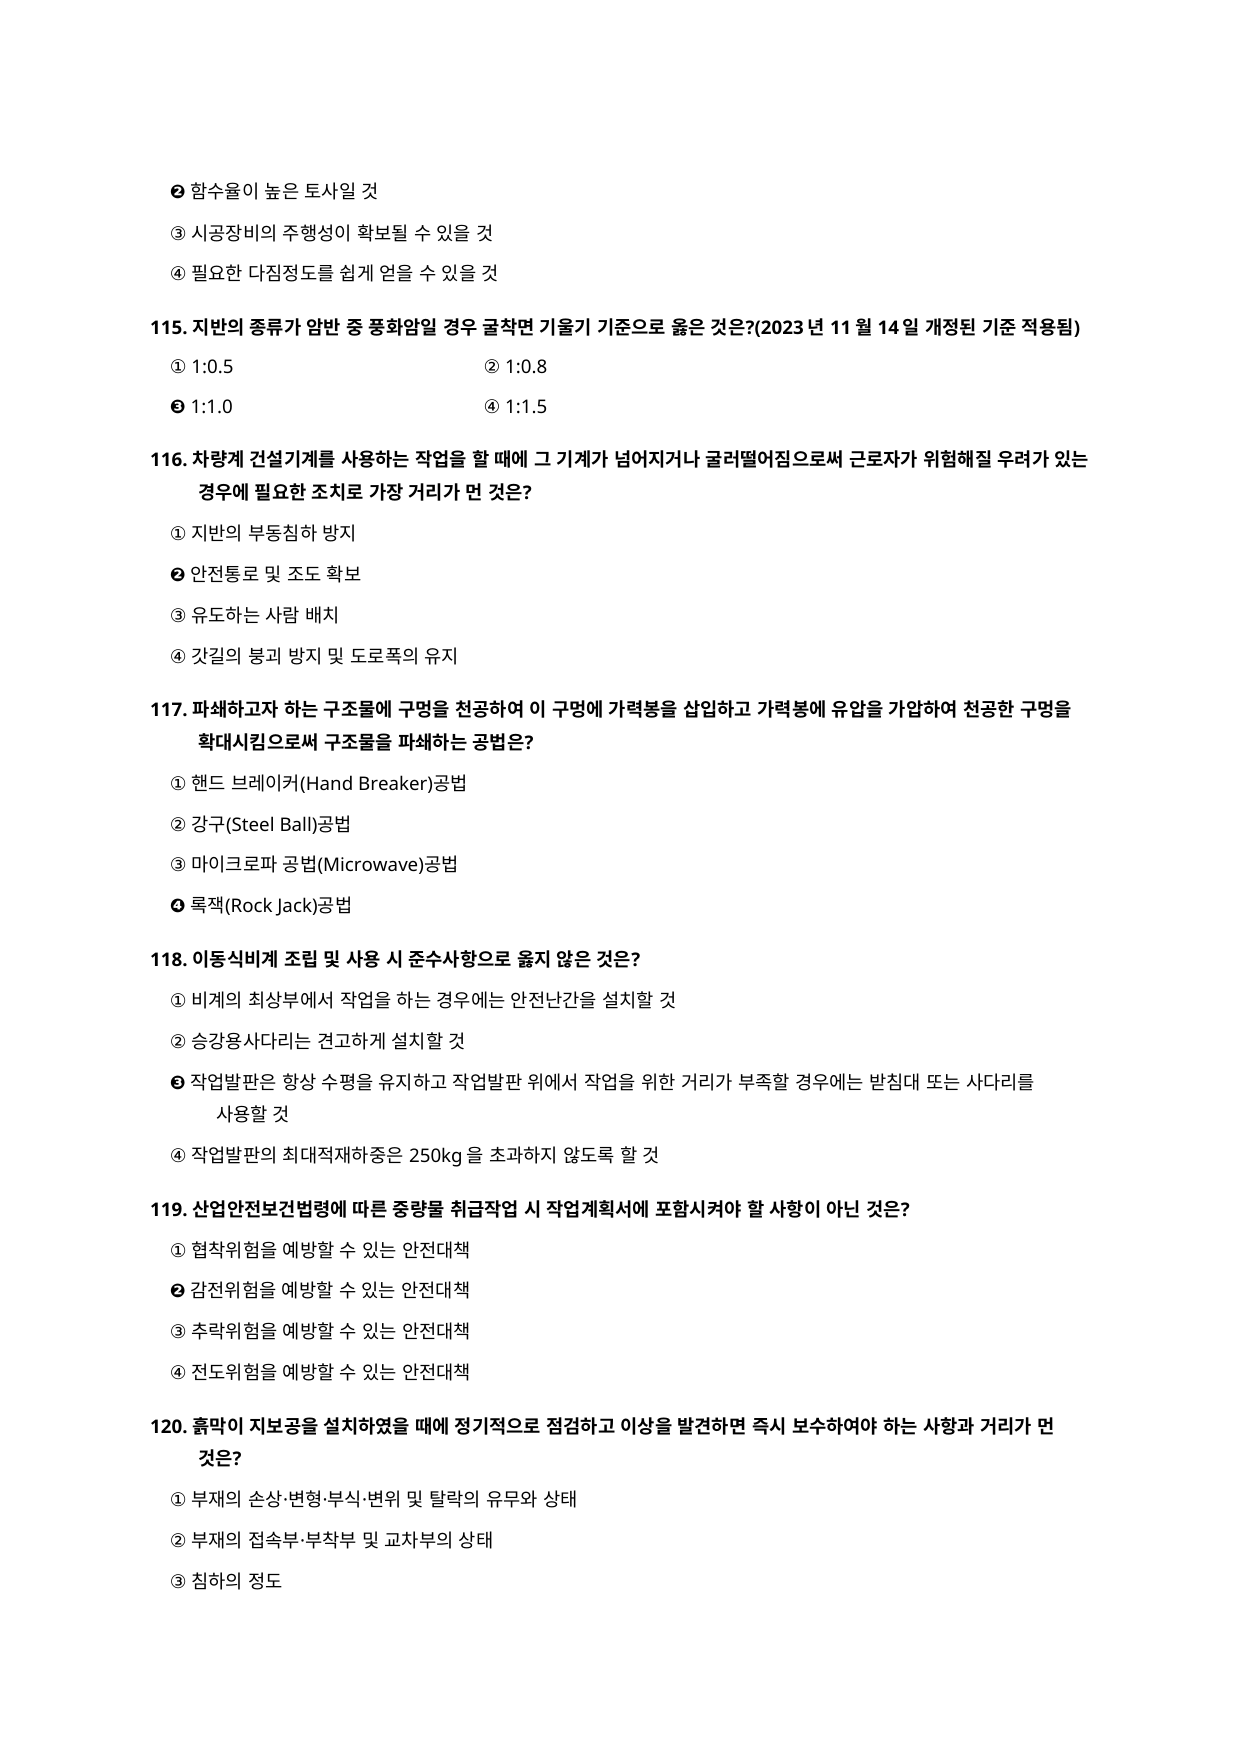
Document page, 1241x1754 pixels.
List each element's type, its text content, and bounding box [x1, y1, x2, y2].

text 116. 차량계 건설기계를 사용하는 작업을 할 때에 그 기계가 넘어지거나 굴러떨어짐으로써 근로자가 위험해질 우려가 있는 경우에 필요한 조치로 가장 거리가 먼 것은? [150, 445, 1090, 505]
text ③ 추락위험을 예방할 수 있는 안전대책 [150, 1317, 1090, 1344]
text ① 핸드 브레이커(Hand Breaker)공법 [150, 768, 1090, 795]
text ④ 필요한 다짐정도를 쉽게 얻을 수 있을 것 [150, 259, 1090, 286]
text ❷ 함수율이 높은 토사일 것 [150, 177, 1090, 204]
text ③ 시공장비의 주행성이 확보될 수 있을 것 [150, 218, 1090, 245]
text 117. 파쇄하고자 하는 구조물에 구멍을 천공하여 이 구멍에 가력봉을 삽입하고 가력봉에 유압을 가압하여 천공한 구멍을 확대시킴으로써 구조물을 파쇄하는 공법은? [150, 695, 1090, 754]
text ❷ 안전통로 및 조도 확보 [150, 559, 1090, 587]
text ④ 전도위험을 예방할 수 있는 안전대책 [150, 1358, 1090, 1385]
text ③ 마이크로파 공법(Microwave)공법 [150, 850, 1090, 877]
text ③ 침하의 정도 [150, 1567, 1090, 1594]
text ② 승강용사다리는 견고하게 설치할 것 [150, 1026, 1090, 1053]
text ① 지반의 부동침하 방지 [150, 518, 1090, 546]
text ④ 작업발판의 최대적재하중은 250kg을 초과하지 않도록 할 것 [150, 1141, 1090, 1168]
text ❸ 1:1.0 ④ 1:1.5 [150, 393, 1090, 418]
text ① 협착위험을 예방할 수 있는 안전대책 [150, 1235, 1090, 1262]
text ① 1:0.5 ② 1:0.8 [150, 353, 1090, 379]
text ① 부재의 손상·변형·부식·변위 및 탈락의 유무와 상태 [150, 1485, 1090, 1512]
text ❸ 작업발판은 항상 수평을 유지하고 작업발판 위에서 작업을 위한 거리가 부족할 경우에는 받침대 또는 사다리를 사용할 것 [150, 1067, 1090, 1127]
text ③ 유도하는 사람 배치 [150, 600, 1090, 627]
text ④ 갓길의 붕괴 방지 및 도로폭의 유지 [150, 641, 1090, 668]
text ② 부재의 접속부·부착부 및 교차부의 상태 [150, 1526, 1090, 1553]
text ❷ 감전위험을 예방할 수 있는 안전대책 [150, 1276, 1090, 1303]
text 119. 산업안전보건법령에 따른 중량물 취급작업 시 작업계획서에 포함시켜야 할 사항이 아닌 것은? [150, 1194, 1090, 1221]
text ❹ 록잭(Rock Jack)공법 [150, 891, 1090, 918]
text 115. 지반의 종류가 암반 중 풍화암일 경우 굴착면 기울기 기준으로 옳은 것은?(2023년 11월 14일 개정된 기준 적용됨) [150, 312, 1090, 340]
text 118. 이동식비계 조립 및 사용 시 준수사항으로 옳지 않은 것은? [150, 944, 1090, 972]
text ② 강구(Steel Ball)공법 [150, 809, 1090, 836]
text 120. 흙막이 지보공을 설치하였을 때에 정기적으로 점검하고 이상을 발견하면 즉시 보수하여야 하는 사항과 거리가 먼 것은? [150, 1411, 1090, 1471]
text ① 비계의 최상부에서 작업을 하는 경우에는 안전난간을 설치할 것 [150, 985, 1090, 1013]
